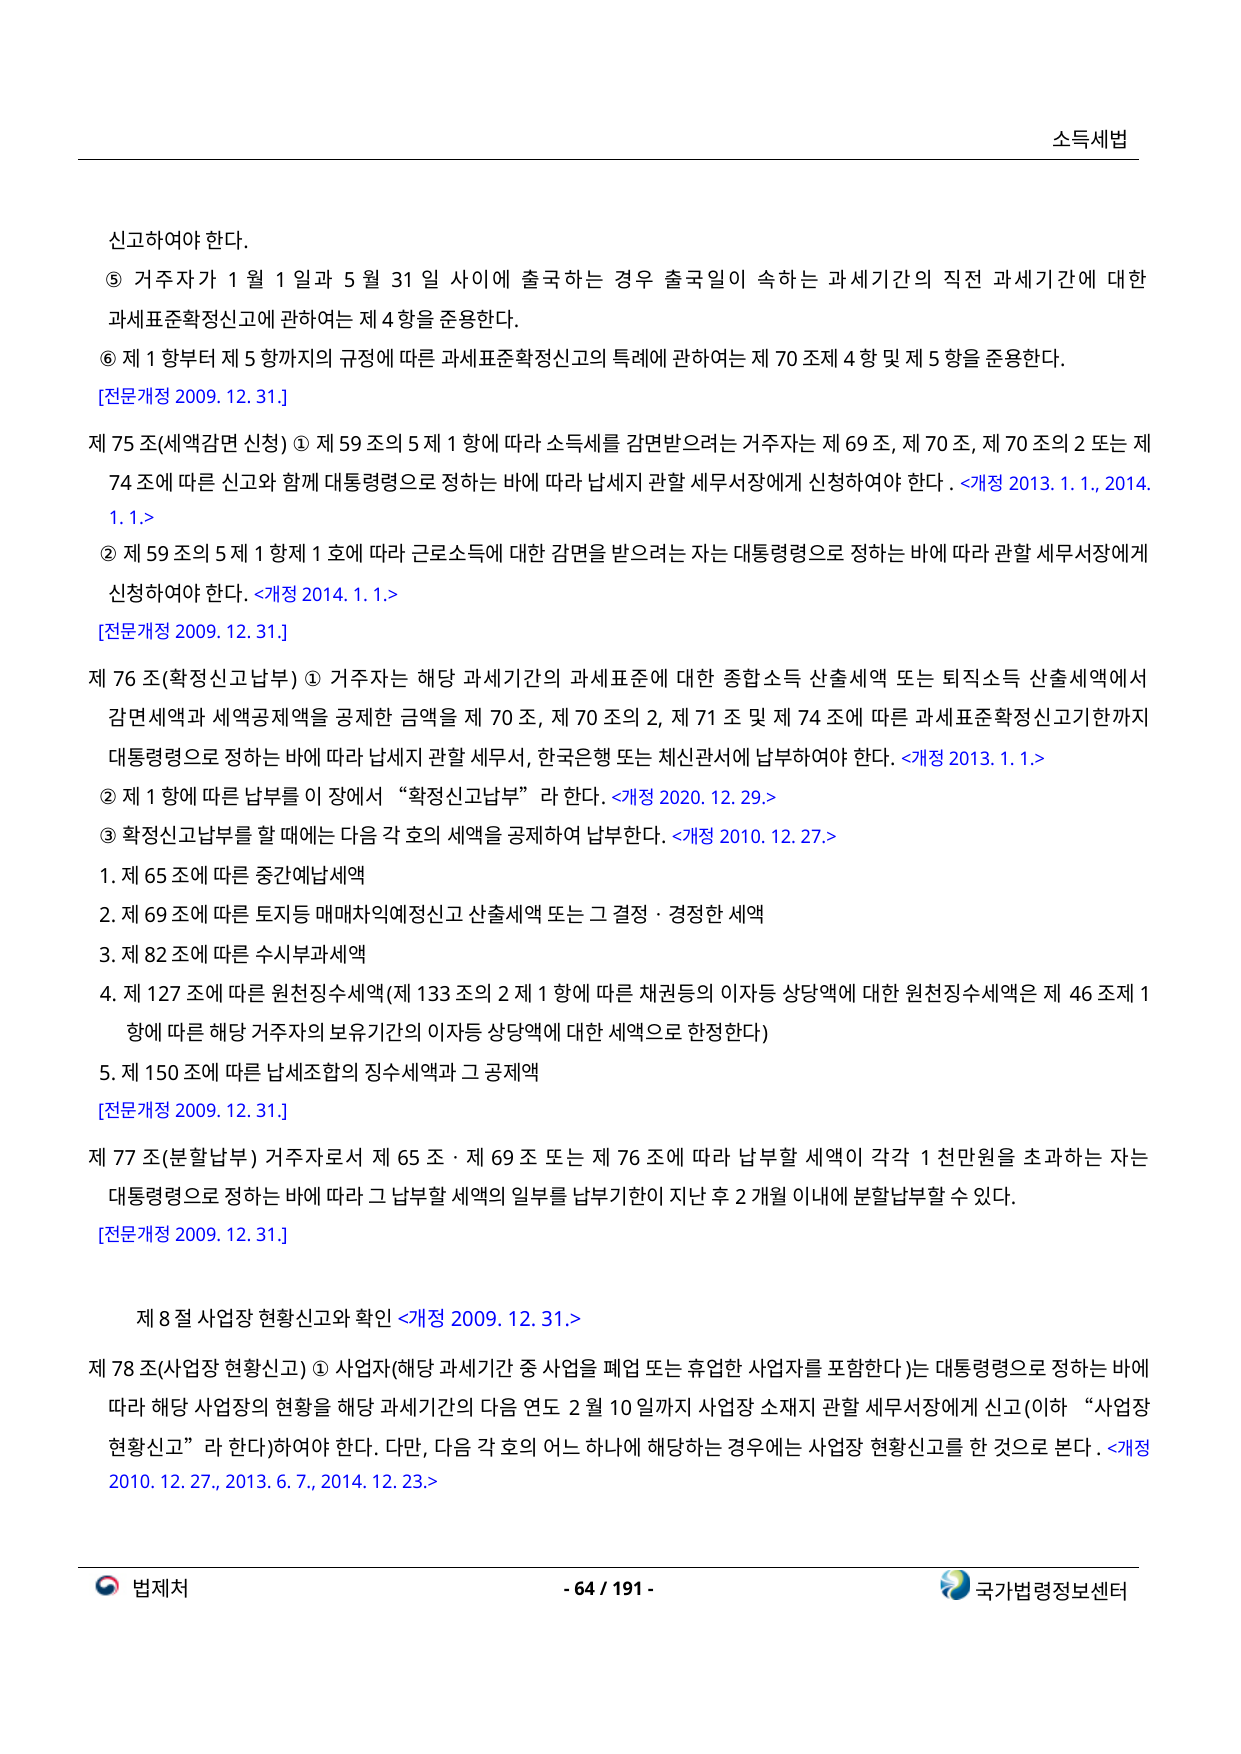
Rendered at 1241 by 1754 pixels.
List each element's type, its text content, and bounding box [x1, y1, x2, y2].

text 제76조(확정신고납부) ① 거주자는 해당 과세기간의 과세표준에 대한 종합소득 산출세액 또는 퇴직소득 산출세액에서 감면세액과 세액공제액을 공제한 금액을 제70조, 제70조의2, 제71조 및 제74조에 따른 과세표준확정신고기한까지 대통령령으로 정하는 바에 따라 납세지 관할 세무서, 한국은행 또는 체신관서에 납부하여야 한다. <개정 2013. 1. 1.> [88, 662, 1152, 771]
text 4. 제127조에 따른 원천징수세액(제133조의2제1항에 따른 채권등의 이자등 상당액에 대한 원천징수세액은 제46조제1항에 따른 해당 거주자의 보유기간의 이자등 상당액에 대한 세액으로 한정한다) [88, 977, 1152, 1047]
text 2. 제69조에 따른 토지등 매매차익예정신고 산출세액 또는 그 결정ㆍ경정한 세액 [88, 898, 1152, 929]
text ② 제59조의5제1항제1호에 따라 근로소득에 대한 감면을 받으려는 자는 대통령령으로 정하는 바에 따라 관할 세무서장에게 신청하여야 한다. <개정 2014. 1. 1.> [88, 538, 1152, 607]
text 1. 제65조에 따른 중간예납세액 [88, 859, 1152, 889]
text [전문개정 2009. 12. 31.] [88, 1095, 1152, 1122]
picture [88, 1573, 127, 1597]
text ⑥ 제1항부터 제5항까지의 규정에 따른 과세표준확정신고의 특례에 관하여는 제70조제4항 및 제5항을 준용한다. [88, 342, 1152, 372]
text 제77조(분할납부) 거주자로서 제65조ㆍ제69조 또는 제76조에 따라 납부할 세액이 각각 1천만원을 초과하는 자는 대통령령으로 정하는 바에 따라 그 납부할 세액의 일부를 납부기한이 지난 후 2개월 이내에 분할납부할 수 있다. [88, 1141, 1152, 1211]
picture [940, 1570, 970, 1600]
text ② 제1항에 따른 납부를 이 장에서 “확정신고납부”라 한다. <개정 2020. 12. 29.> [88, 780, 1152, 811]
text ⑤ 거주자가 1월 1일과 5월 31일 사이에 출국하는 경우 출국일이 속하는 과세기간의 직전 과세기간에 대한 과세표준확정신고에 관하여는 제4항을 준용한다. [88, 263, 1152, 333]
text [전문개정 2009. 12. 31.] [88, 382, 1152, 409]
text [전문개정 2009. 12. 31.] [88, 1220, 1152, 1247]
text ③ 확정신고납부를 할 때에는 다음 각 호의 세액을 공제하여 납부한다. <개정 2010. 12. 27.> [88, 820, 1152, 850]
text [전문개정 2009. 12. 31.] [88, 616, 1152, 644]
text 제75조(세액감면 신청) ① 제59조의5제1항에 따라 소득세를 감면받으려는 거주자는 제69조, 제70조, 제70조의2 또는 제74조에 따른 신고와 함께 대통령령으로 정하는 바에 따라 납세지 관할 세무서장에게 신청하여야 한다. <개정 2013. 1. 1., 2014. 1. 1.> [88, 427, 1152, 530]
text 5. 제150조에 따른 납세조합의 징수세액과 그 공제액 [88, 1056, 1152, 1086]
text ④ 과세표준확정신고를 하여야 할 거주자가 출국하는 경우에는 출국일이 속하는 과세기간의 과세표준을 출국일 전날까지 신고하여야 한다. [88, 224, 1152, 254]
text 제8절 사업장 현황신고와 확인 <개정 2009. 12. 31.> [88, 1302, 1152, 1333]
text 3. 제82조에 따른 수시부과세액 [88, 938, 1152, 968]
text 제78조(사업장 현황신고) ① 사업자(해당 과세기간 중 사업을 폐업 또는 휴업한 사업자를 포함한다)는 대통령령으로 정하는 바에 따라 해당 사업장의 현황을 해당 과세기간의 다음 연도 2월 10일까지 사업장 소재지 관할 세무서장에게 신고(이하 “사업장 현황신고”라 한다)하여야 한다. 다만, 다음 각 호의 어느 하나에 해당하는 경우에는 사업장 현황신고를 한 것으로 본다. <개정 2010. 12. 27., 2013. 6. 7., 2014. 12. 23.> [88, 1352, 1152, 1494]
